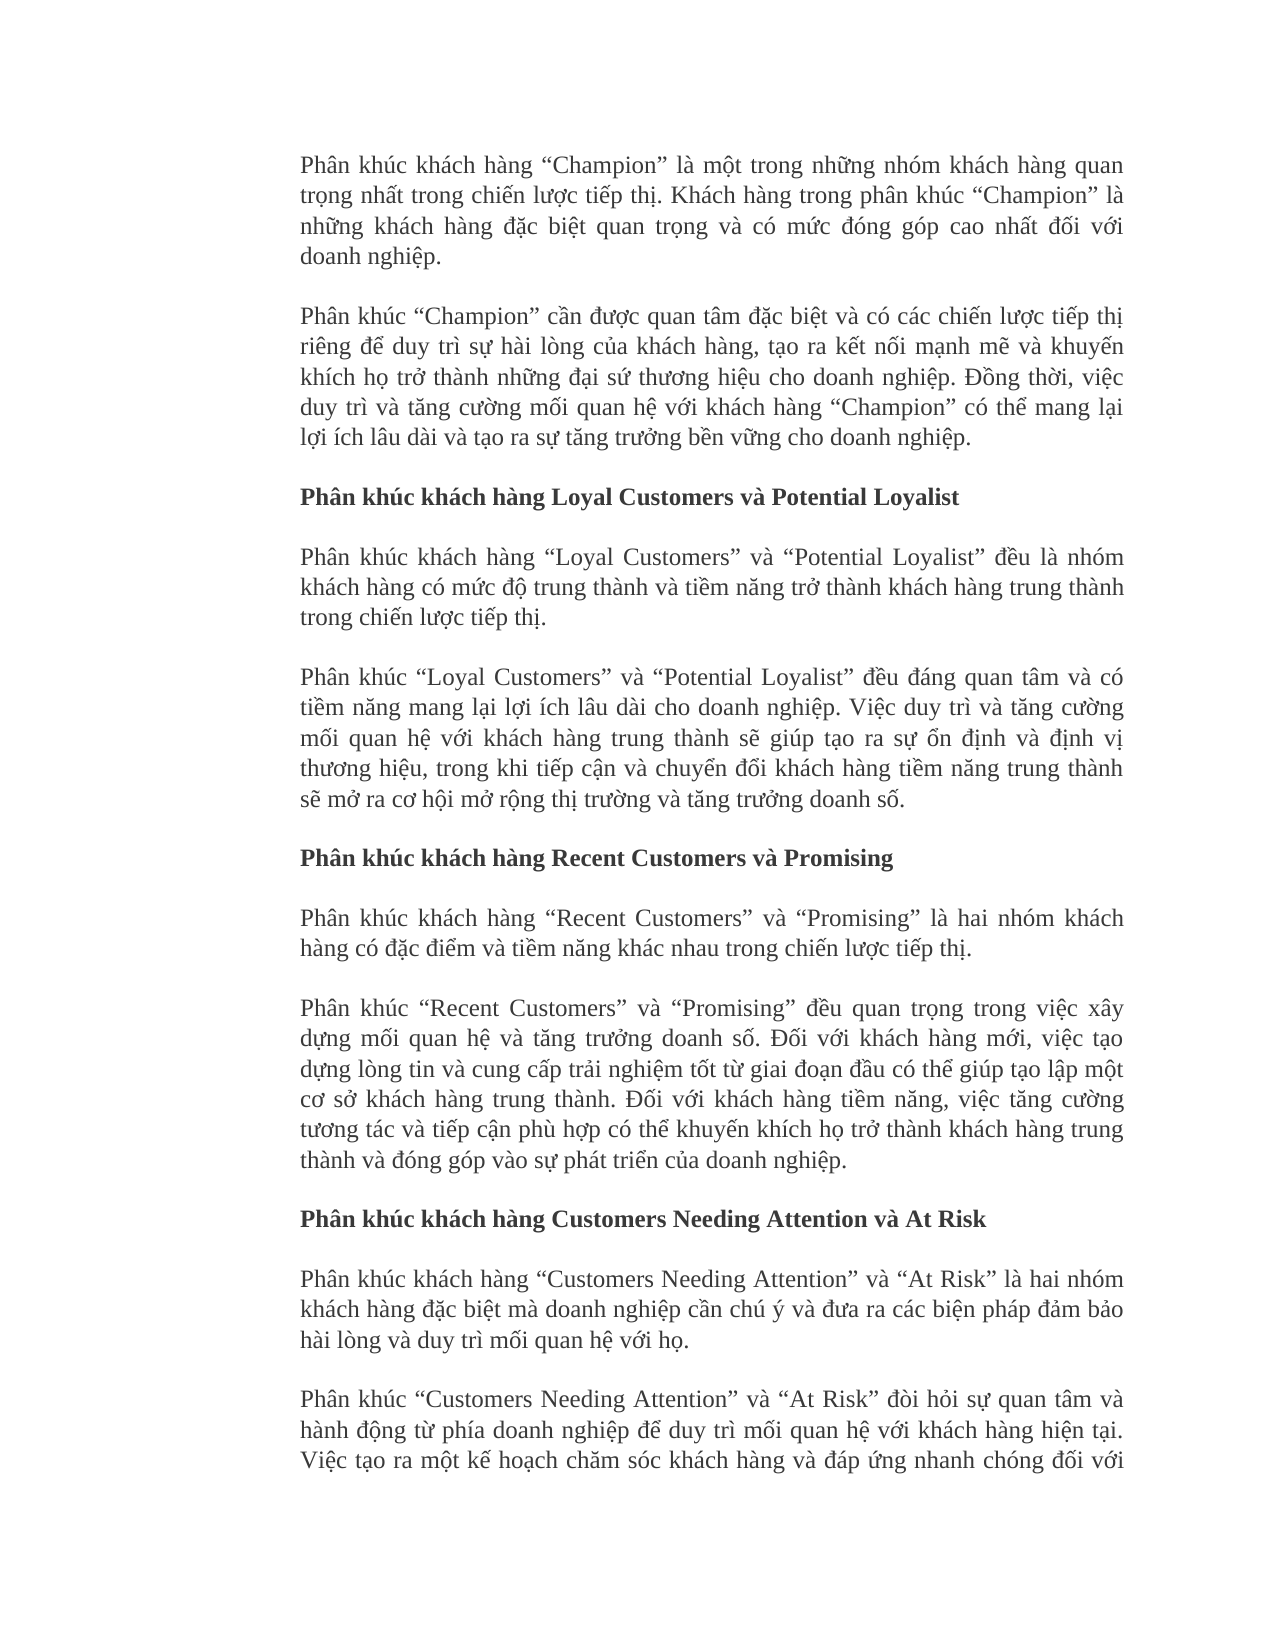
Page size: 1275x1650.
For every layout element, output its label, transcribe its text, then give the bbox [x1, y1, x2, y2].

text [300, 1384, 1125, 1474]
text Phân khúc khách hàng Recent Customers và Promising [300, 843, 1125, 872]
text Phân khúc “Recent Customers” và “Promising” đều quan trọng trong việc xây dựng mối quan hệ và tăng trưởng doanh số. Đối với khách hàng mới, việc tạo dựng lòng tin và cung cấp trải nghiệm tốt từ giai đoạn đầu có thể giúp tạo lập một cơ sở khách hàng trung thành. Đối với khách hàng tiềm năng, việc tăng cường tương tác và tiếp cận phù hợp có thể khuyến khích họ trở thành khách hàng trung thành và đóng góp vào sự phát triển của doanh nghiệp. [300, 993, 1125, 1174]
text Phân khúc “Champion” cần được quan tâm đặc biệt và có các chiến lược tiếp thị riêng để duy trì sự hài lòng của khách hàng, tạo ra kết nối mạnh mẽ và khuyến khích họ trở thành những đại sứ thương hiệu cho doanh nghiệp. Đồng thời, việc duy trì và tăng cường mối quan hệ với khách hàng “Champion” có thể mang lại lợi ích lâu dài và tạo ra sự tăng trưởng bền vững cho doanh nghiệp. [300, 301, 1125, 451]
text Phân khúc khách hàng Loyal Customers và Potential Loyalist [300, 482, 1125, 511]
text Phân khúc “Loyal Customers” và “Potential Loyalist” đều đáng quan tâm và có tiềm năng mang lại lợi ích lâu dài cho doanh nghiệp. Việc duy trì và tăng cường mối quan hệ với khách hàng trung thành sẽ giúp tạo ra sự ổn định và định vị thương hiệu, trong khi tiếp cận và chuyển đổi khách hàng tiềm năng trung thành sẽ mở ra cơ hội mở rộng thị trường và tăng trưởng doanh số. [300, 662, 1125, 812]
text Phân khúc khách hàng “Champion” là một trong những nhóm khách hàng quan trọng nhất trong chiến lược tiếp thị. Khách hàng trong phân khúc “Champion” là những khách hàng đặc biệt quan trọng và có mức đóng góp cao nhất đối với doanh nghiệp. [300, 150, 1125, 270]
text Phân khúc khách hàng “Loyal Customers” và “Potential Loyalist” đều là nhóm khách hàng có mức độ trung thành và tiềm năng trở thành khách hàng trung thành trong chiến lược tiếp thị. [300, 542, 1125, 631]
text Phân khúc khách hàng “Customers Needing Attention” và “At Risk” là hai nhóm khách hàng đặc biệt mà doanh nghiệp cần chú ý và đưa ra các biện pháp đảm bảo hài lòng và duy trì mối quan hệ với họ. [300, 1264, 1125, 1354]
text Phân khúc khách hàng Customers Needing Attention và At Risk [300, 1204, 1125, 1233]
text Phân khúc khách hàng “Recent Customers” và “Promising” là hai nhóm khách hàng có đặc điểm và tiềm năng khác nhau trong chiến lược tiếp thị. [300, 903, 1125, 962]
